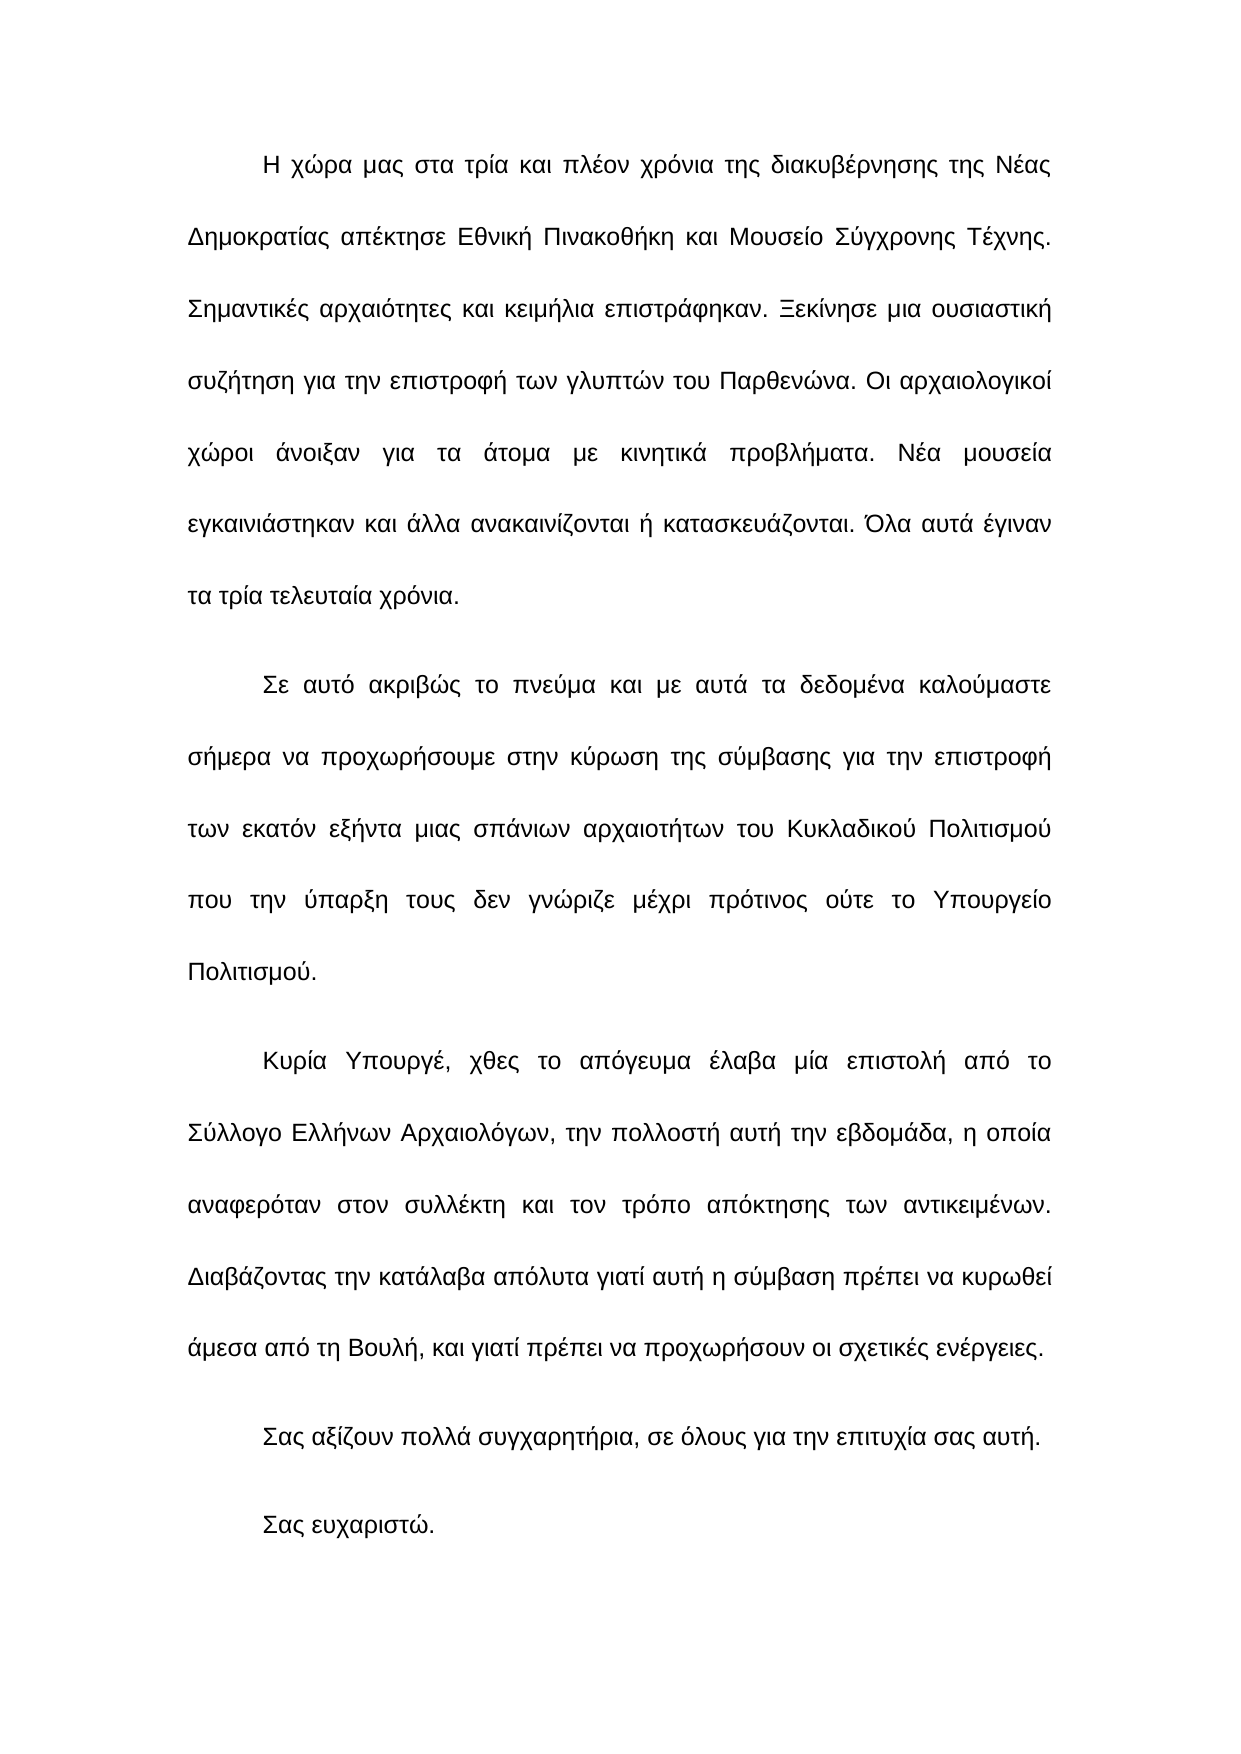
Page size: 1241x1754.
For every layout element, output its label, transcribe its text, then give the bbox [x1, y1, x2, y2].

text Κυρία Υπουργέ, χθες το απόγευμα έλαβα μία επιστολή από το Σύλλογο Ελλήνων Αρχαιολόγων, την πολλοστή αυτή την εβδομάδα, η οποία αναφερόταν στον συλλέκτη και τον τρόπο απόκτησης των αντικειμένων. Διαβάζοντας την κατάλαβα απόλυτα γιατί αυτή η σύμβαση πρέπει να κυρωθεί άμεσα από τη Βουλή, και γιατί πρέπει να προχωρήσουν οι σχετικές ενέργειες. [187, 1046, 1053, 1362]
text Σε αυτό ακριβώς το πνεύμα και με αυτά τα δεδομένα καλούμαστε σήμερα να προχωρήσουμε στην κύρωση της σύμβασης για την επιστροφή των εκατόν εξήντα μιας σπάνιων αρχαιοτήτων του Κυκλαδικού Πολιτισμού που την ύπαρξη τους δεν γνώριζε μέχρι πρότινος ούτε το Υπουργείο Πολιτισμού. [187, 670, 1053, 986]
text Σας αξίζουν πολλά συγχαρητήρια, σε όλους για την επιτυχία σας αυτή. [187, 1422, 1053, 1451]
text Σας ευχαριστώ. [187, 1510, 1053, 1539]
text Η χώρα μας στα τρία και πλέον χρόνια της διακυβέρνησης της Νέας Δημοκρατίας απέκτησε Εθνική Πινακοθήκη και Μουσείο Σύγχρονης Τέχνης. Σημαντικές αρχαιότητες και κειμήλια επιστράφηκαν. Ξεκίνησε μια ουσιαστική συζήτηση για την επιστροφή των γλυπτών του Παρθενώνα. Οι αρχαιολογικοί χώροι άνοιξαν για τα άτομα με κινητικά προβλήματα. Νέα μουσεία εγκαινιάστηκαν και άλλα ανακαινίζονται ή κατασκευάζονται. Όλα αυτά έγιναν τα τρία τελευταία χρόνια. [187, 150, 1053, 610]
